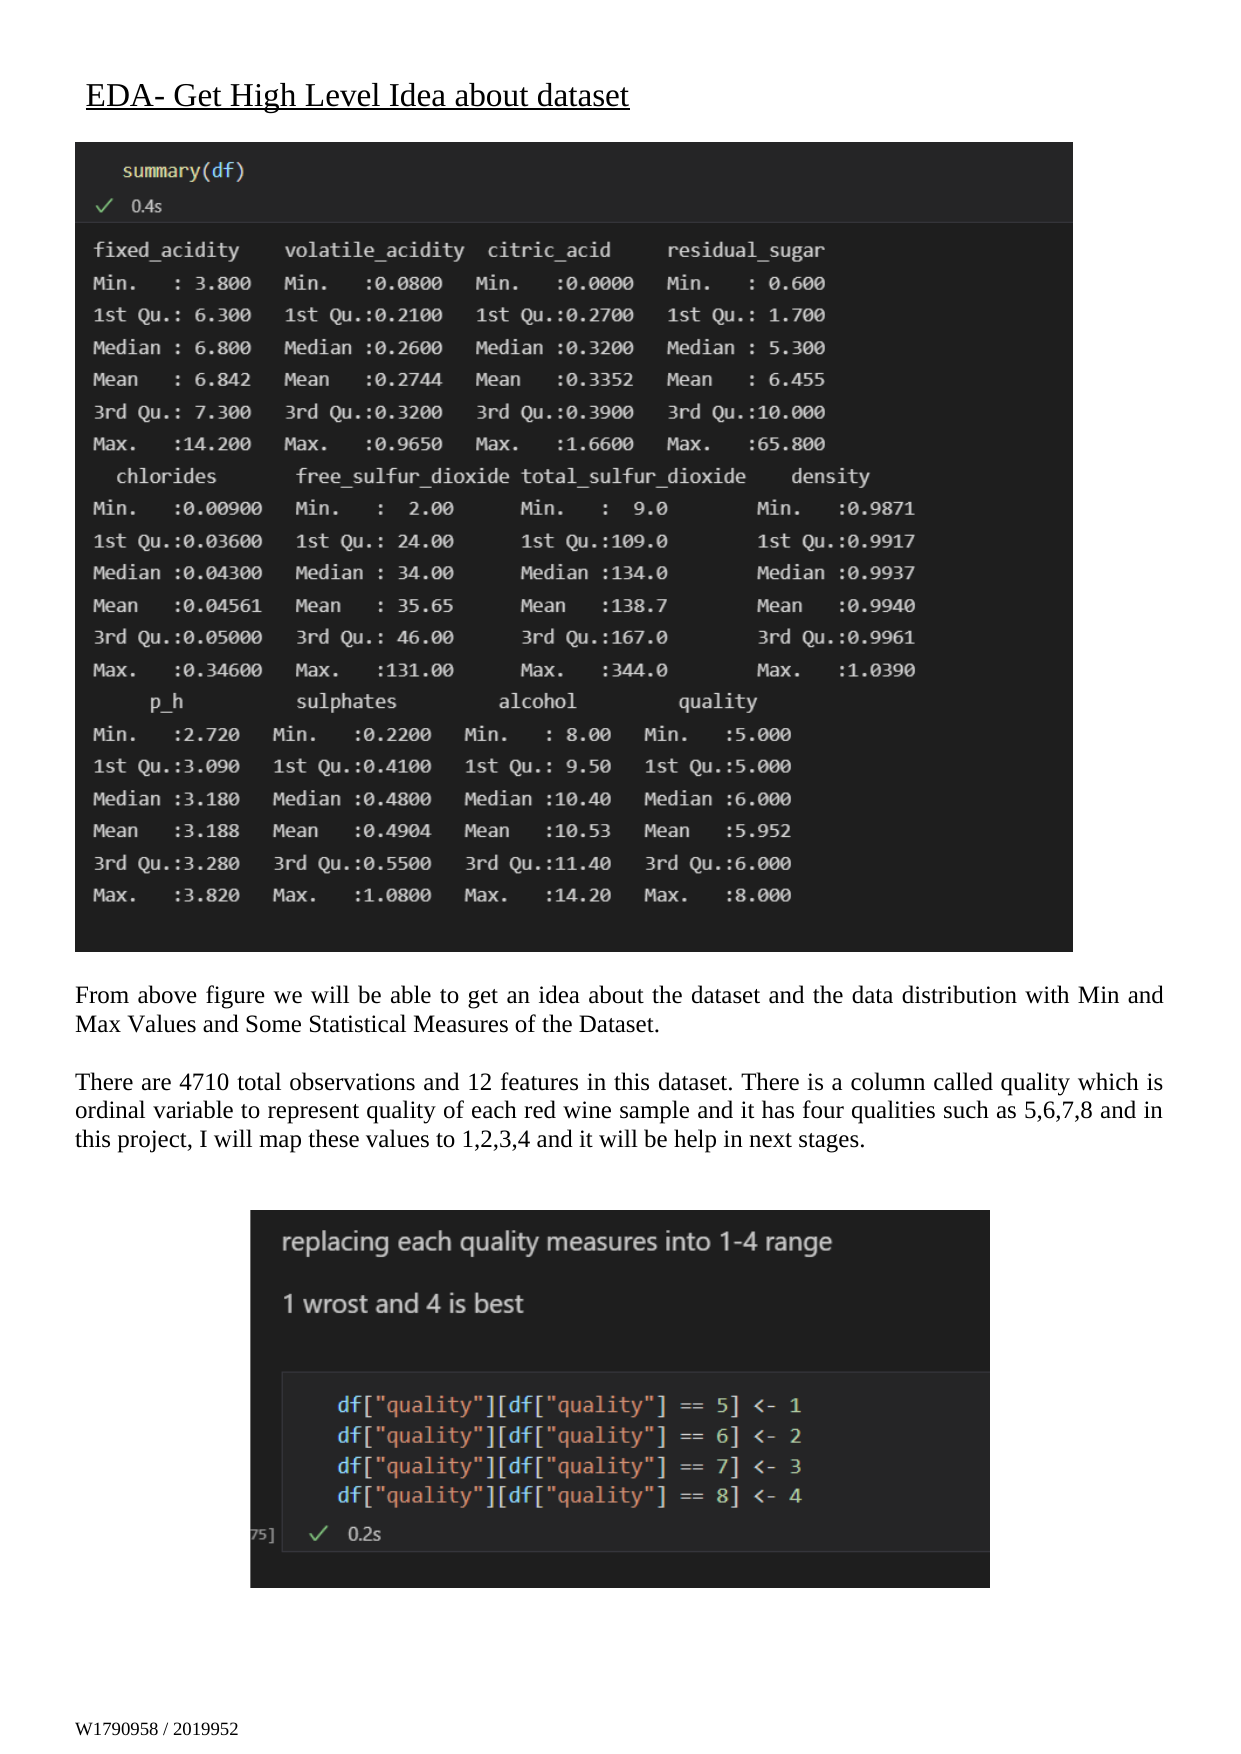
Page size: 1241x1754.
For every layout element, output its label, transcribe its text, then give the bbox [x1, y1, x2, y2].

picture [250, 1210, 990, 1588]
text There are 4710 total observations and 12 features in this dataset. There is a column called quality which is ordinal variable to represent quality of each red wine sample and it has four qualities such as 5,6,7,8 and in this project, I will map these values to 1,2,3,4 and it will be help in next stages. [75, 1067, 1165, 1153]
picture [75, 142, 1073, 952]
subtitle EDA- Get High Level Idea about dataset [85, 75, 1165, 113]
text From above figure we will be able to get an idea about the dataset and the data distribution with Min and Max Values and Some Statistical Measures of the Dataset. [75, 980, 1165, 1038]
